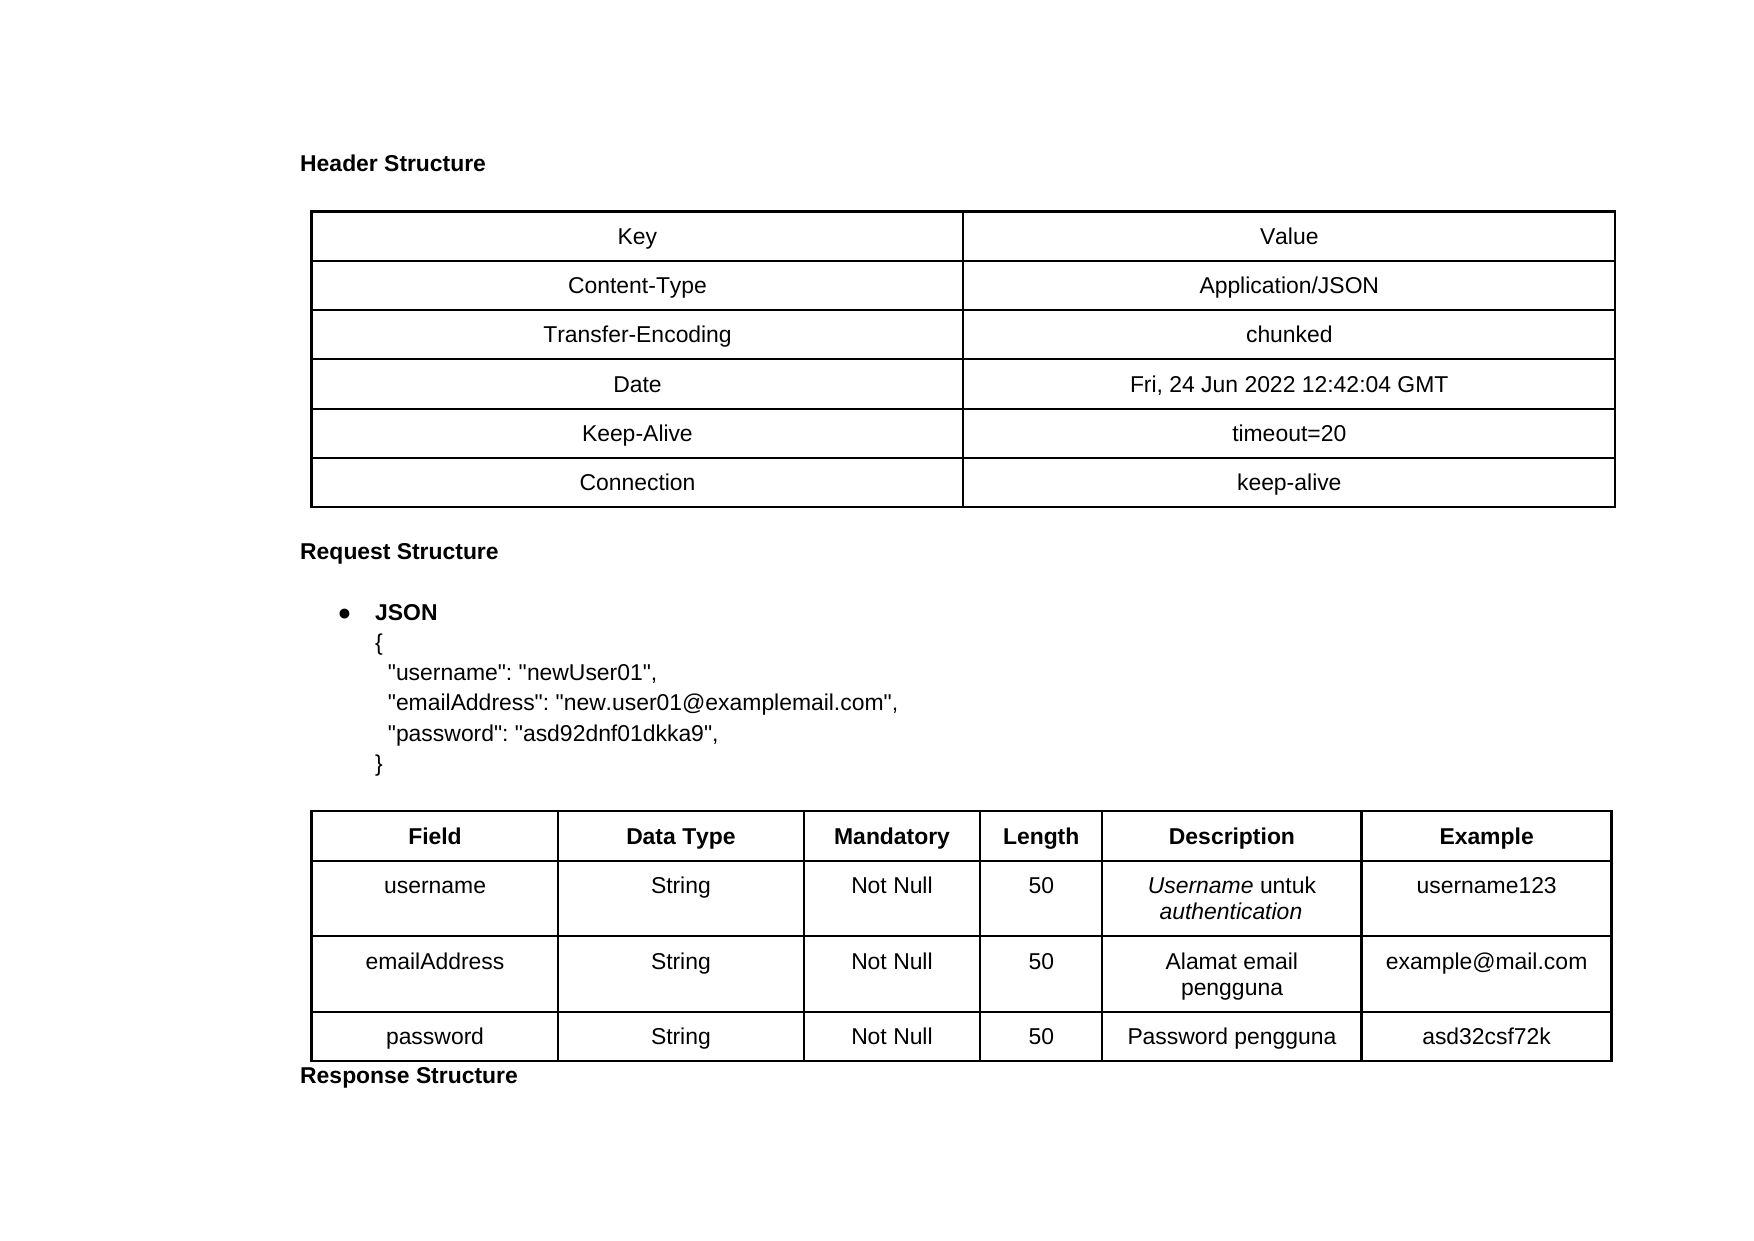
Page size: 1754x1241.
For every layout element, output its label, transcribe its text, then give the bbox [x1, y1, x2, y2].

table_cell emailAddress [313, 937, 557, 1011]
text } [375, 750, 1604, 776]
table_cell asd32csf72k [1363, 1013, 1610, 1060]
table_cell 50 [981, 1013, 1101, 1060]
text Request Structure [300, 538, 1604, 565]
table_header Example [1363, 812, 1610, 859]
table_cell chunked [964, 311, 1614, 358]
table_cell String [559, 1013, 803, 1060]
table_cell timeout=20 [964, 410, 1614, 457]
text "password": "asd92dnf01dkka9", [375, 719, 1604, 746]
text "emailAddress": "new.user01@examplemail.com", [375, 689, 1604, 716]
table_cell 50 [981, 862, 1101, 935]
list JSON [337, 599, 1604, 625]
table_cell Transfer-Encoding [313, 311, 962, 358]
table_cell 50 [981, 937, 1101, 1011]
text "username": "newUser01", [375, 659, 1604, 686]
table_cell username [313, 862, 557, 935]
table_cell String [559, 862, 803, 935]
text { [375, 629, 1604, 655]
table_cell Content-Type [313, 262, 962, 309]
table_cell Not Null [805, 1013, 979, 1060]
table_cell Date [313, 360, 962, 407]
table_cell Alamat email pengguna [1103, 937, 1360, 1011]
table_header Mandatory [805, 812, 979, 859]
text Header Structure [300, 150, 1604, 176]
table_cell example@mail.com [1363, 937, 1610, 1011]
table_cell String [559, 937, 803, 1011]
table_cell Fri, 24 Jun 2022 12:42:04 GMT [964, 360, 1614, 407]
table_header Length [981, 812, 1101, 859]
table_cell Not Null [805, 937, 979, 1011]
table_cell Not Null [805, 862, 979, 935]
table_cell username123 [1363, 862, 1610, 935]
table_cell Username untuk authentication [1103, 862, 1360, 935]
table_cell Keep-Alive [313, 410, 962, 457]
table_cell password [313, 1013, 557, 1060]
table_header Field [313, 812, 557, 859]
table_cell Connection [313, 459, 962, 506]
table_cell Password pengguna [1103, 1013, 1360, 1060]
table_header Key [313, 213, 962, 260]
table_cell Application/JSON [964, 262, 1614, 309]
table_cell keep-alive [964, 459, 1614, 506]
table_header Data Type [559, 812, 803, 859]
table_header Value [964, 213, 1614, 260]
text Response Structure [300, 1062, 1604, 1088]
table_header Description [1103, 812, 1360, 859]
